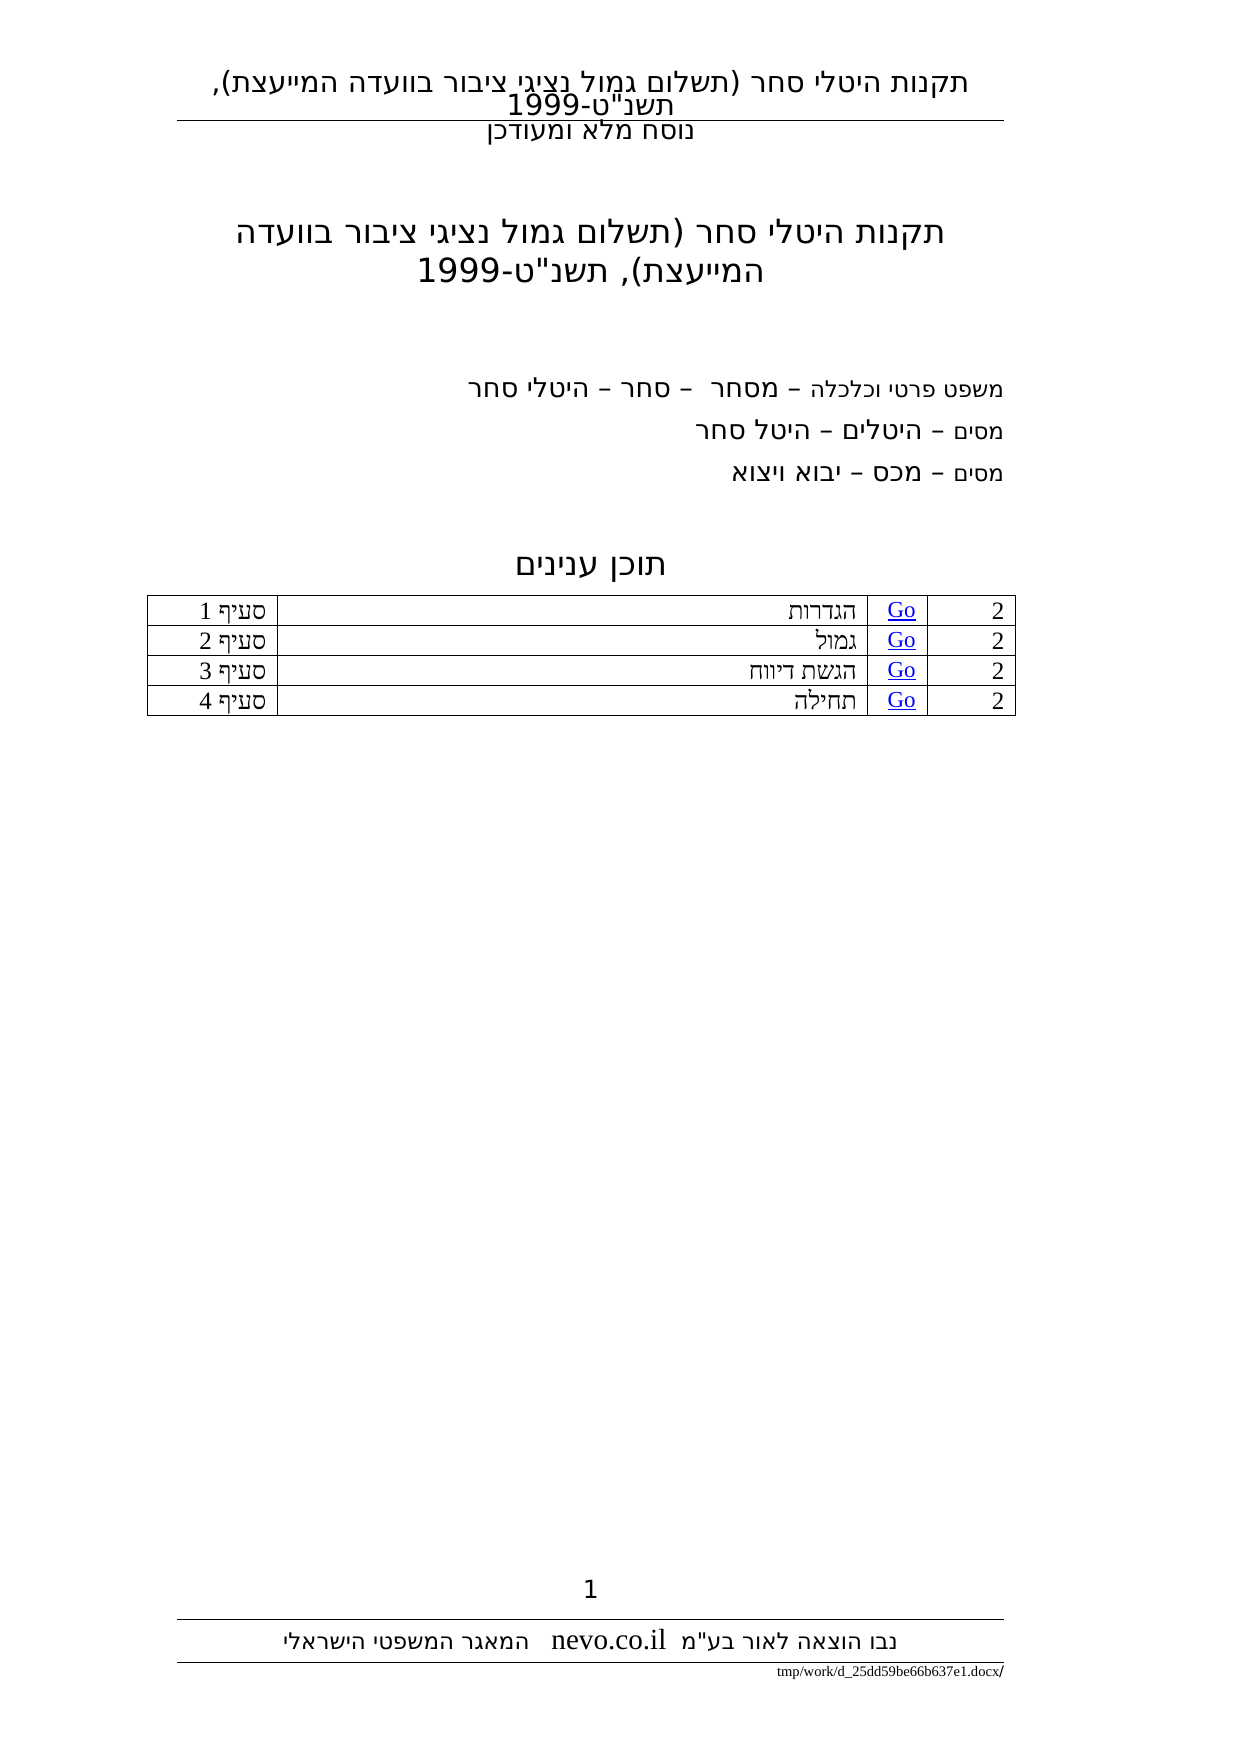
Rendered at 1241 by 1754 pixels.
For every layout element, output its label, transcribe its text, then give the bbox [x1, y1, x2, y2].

table_cell סעיף 2 [148, 626, 277, 655]
table_cell Go [868, 686, 927, 714]
table_cell הגשת דיווח [278, 656, 867, 685]
text מסים – היטלים – היטל סחר [59, 414, 1004, 446]
table_cell Go [868, 626, 927, 655]
table_cell גמול [278, 626, 867, 655]
table_cell Go [868, 656, 927, 685]
table_cell 2 [928, 686, 1015, 714]
table_cell תחילה [278, 686, 867, 714]
text תוכן ענינים [177, 544, 1004, 583]
table_cell סעיף 3 [148, 656, 277, 685]
table_cell 2 [928, 626, 1015, 655]
table_header Go [868, 596, 927, 625]
table_header סעיף 1 [148, 596, 277, 625]
text מסים – מכס – יבוא ויצוא [59, 456, 1004, 488]
table_cell סעיף 4 [148, 686, 277, 714]
text משפט פרטי וכלכלה – מסחר – סחר – היטלי סחר [59, 373, 1004, 404]
table_header הגדרות [278, 596, 867, 625]
text תקנות היטלי סחר (תשלום גמול נציגי ציבור בוועדה המייעצת), תשנ"ט-1999 [177, 212, 1004, 290]
table_cell 2 [928, 656, 1015, 685]
table_header 2 [928, 596, 1015, 625]
